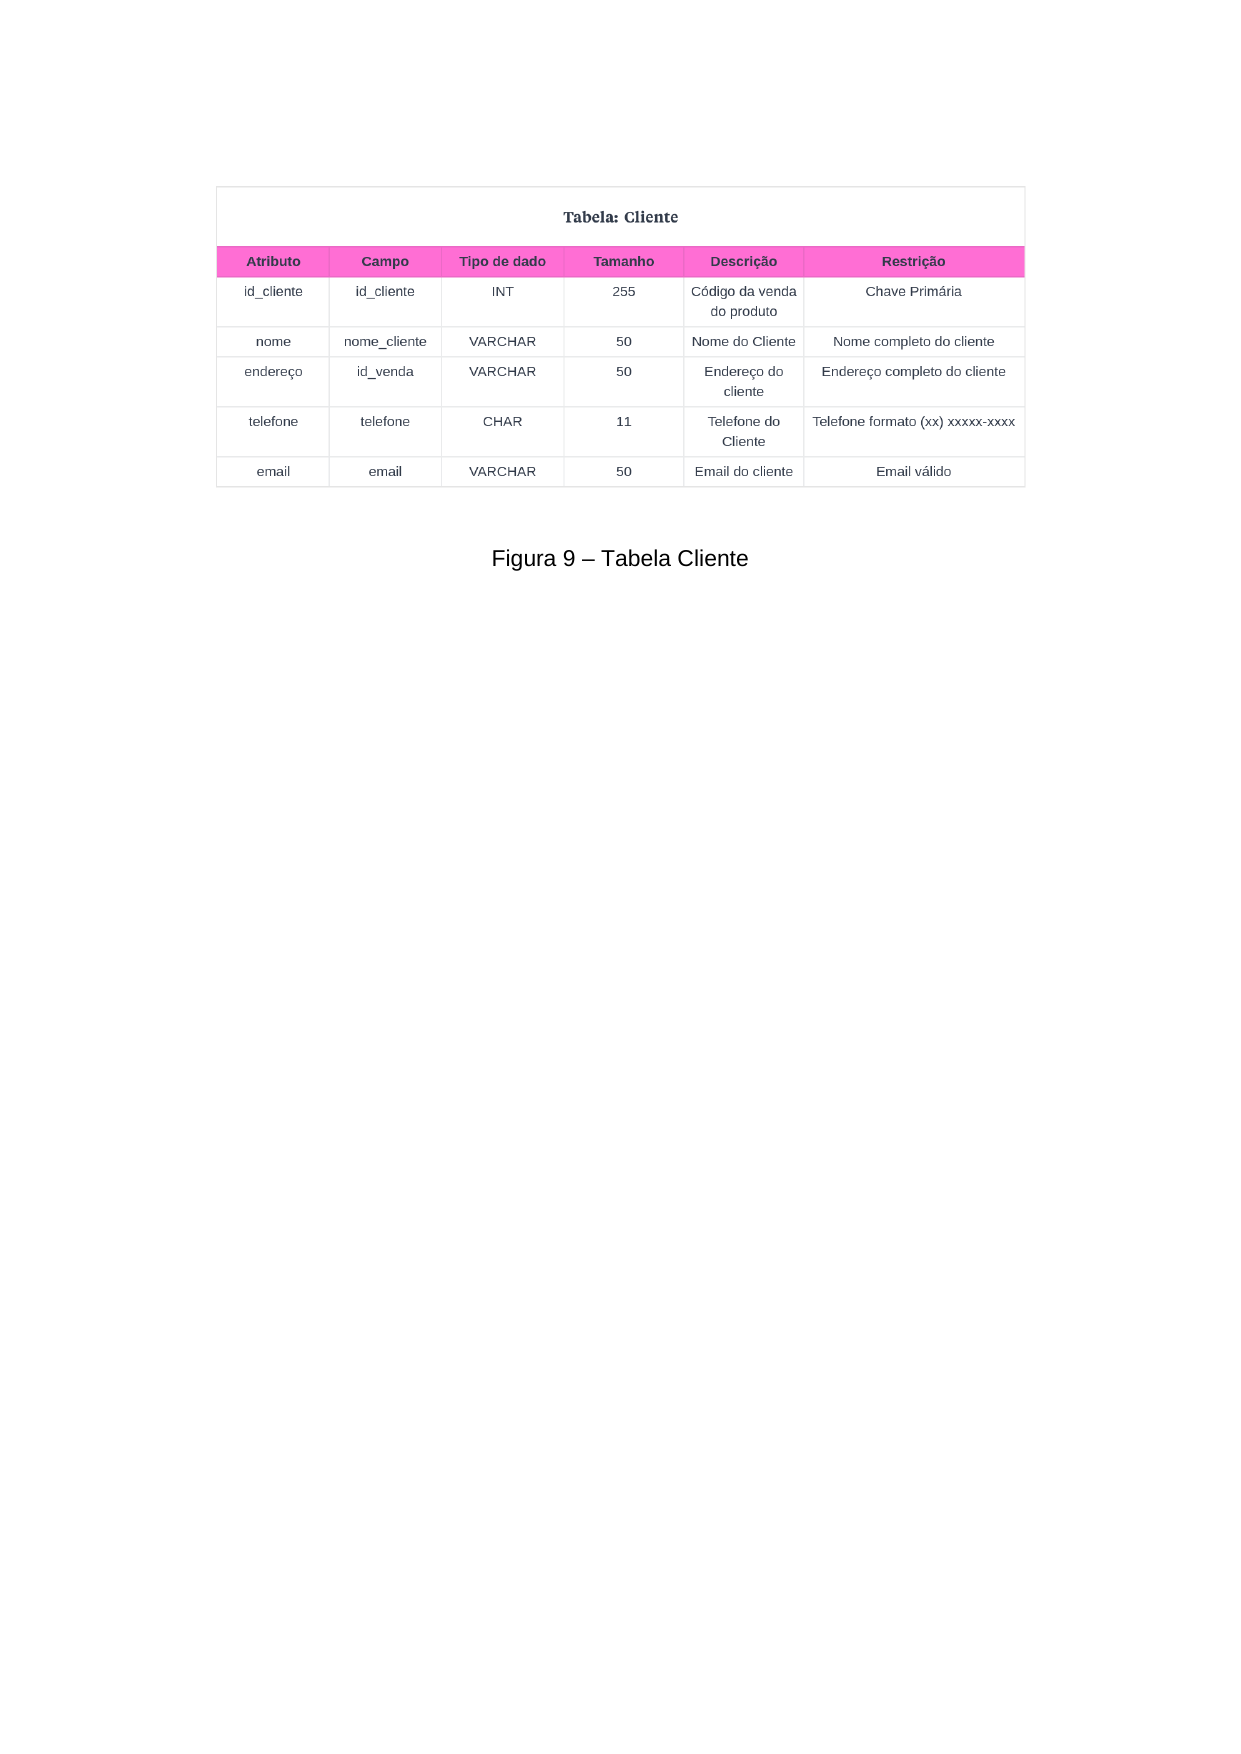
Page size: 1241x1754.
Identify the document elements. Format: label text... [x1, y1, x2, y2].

text Figura 9 – Tabela Cliente [177, 544, 1063, 571]
picture [177, 147, 1063, 526]
